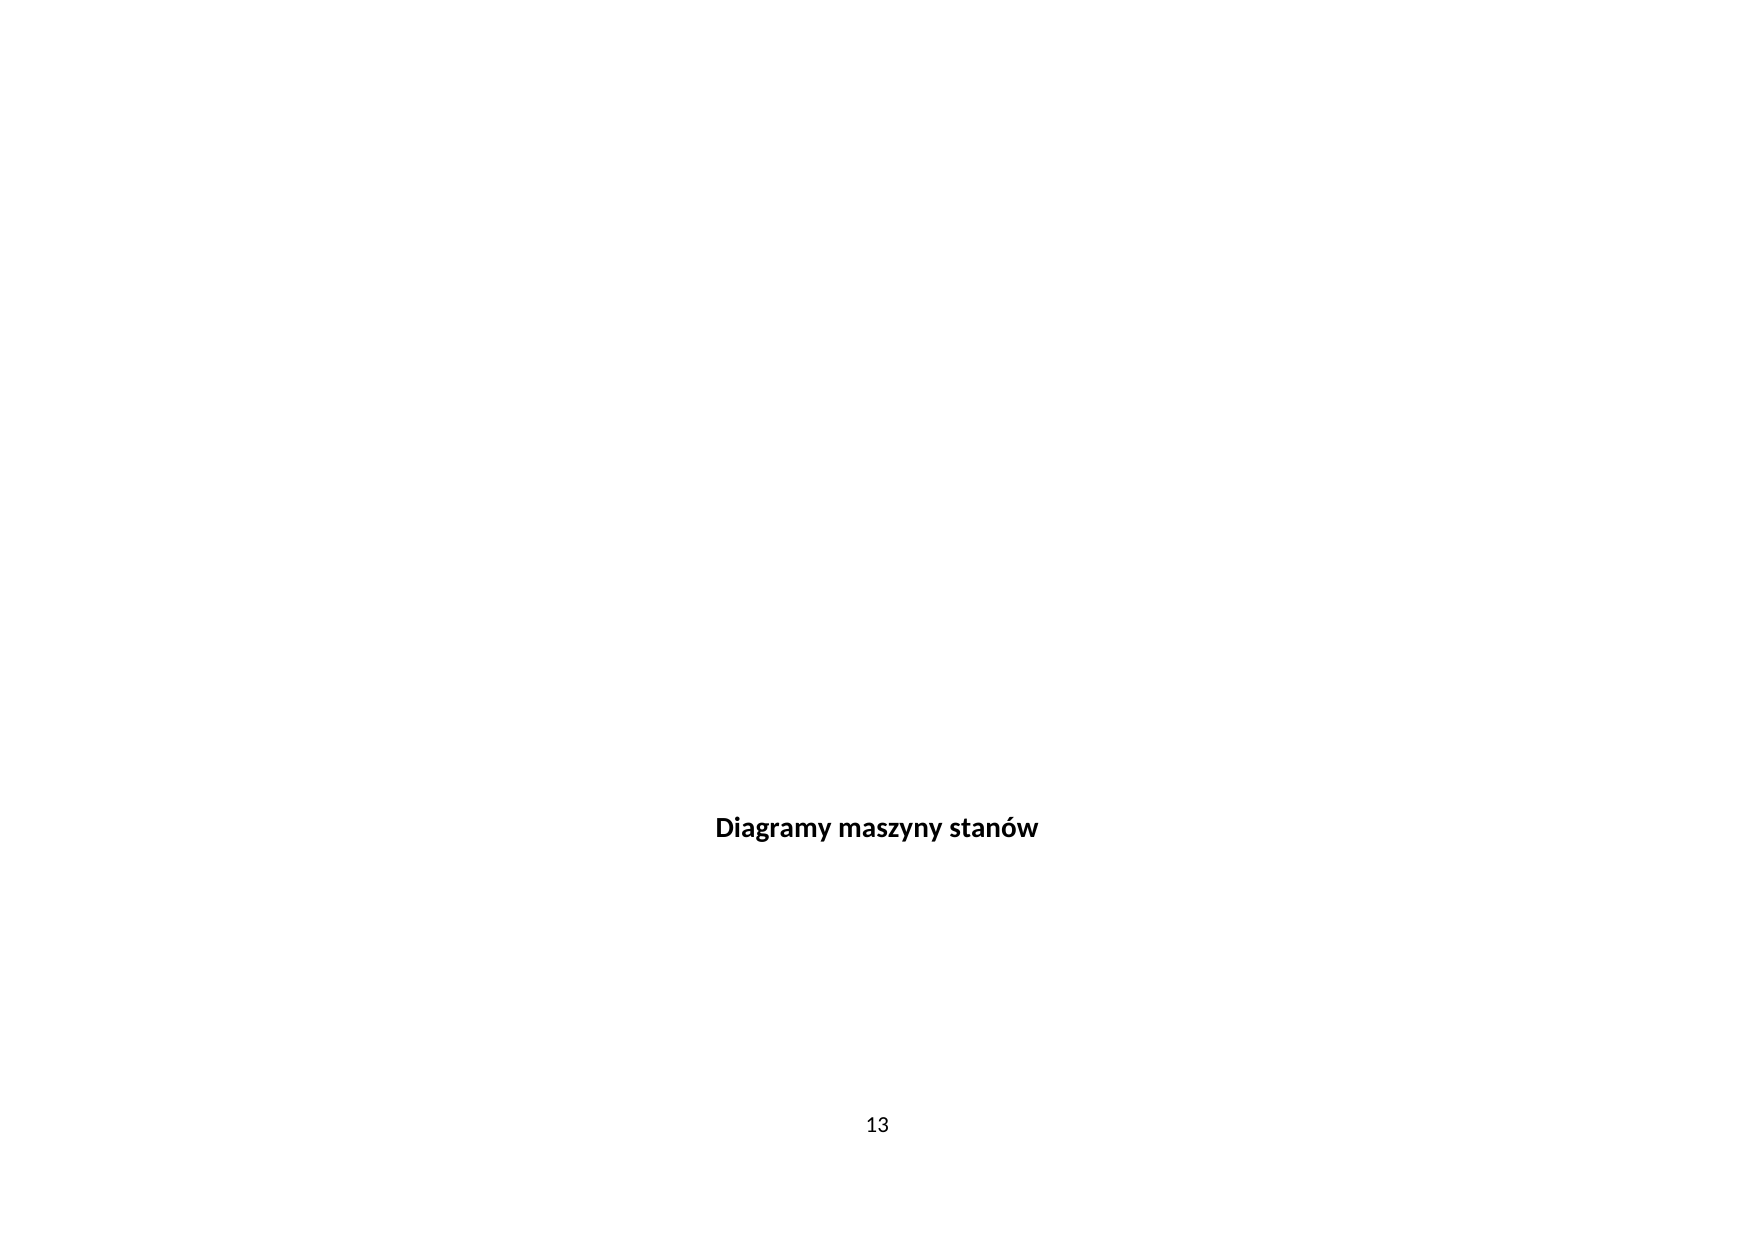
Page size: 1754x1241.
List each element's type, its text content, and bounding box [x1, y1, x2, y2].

text Diagramy maszyny stanów [148, 809, 1606, 844]
